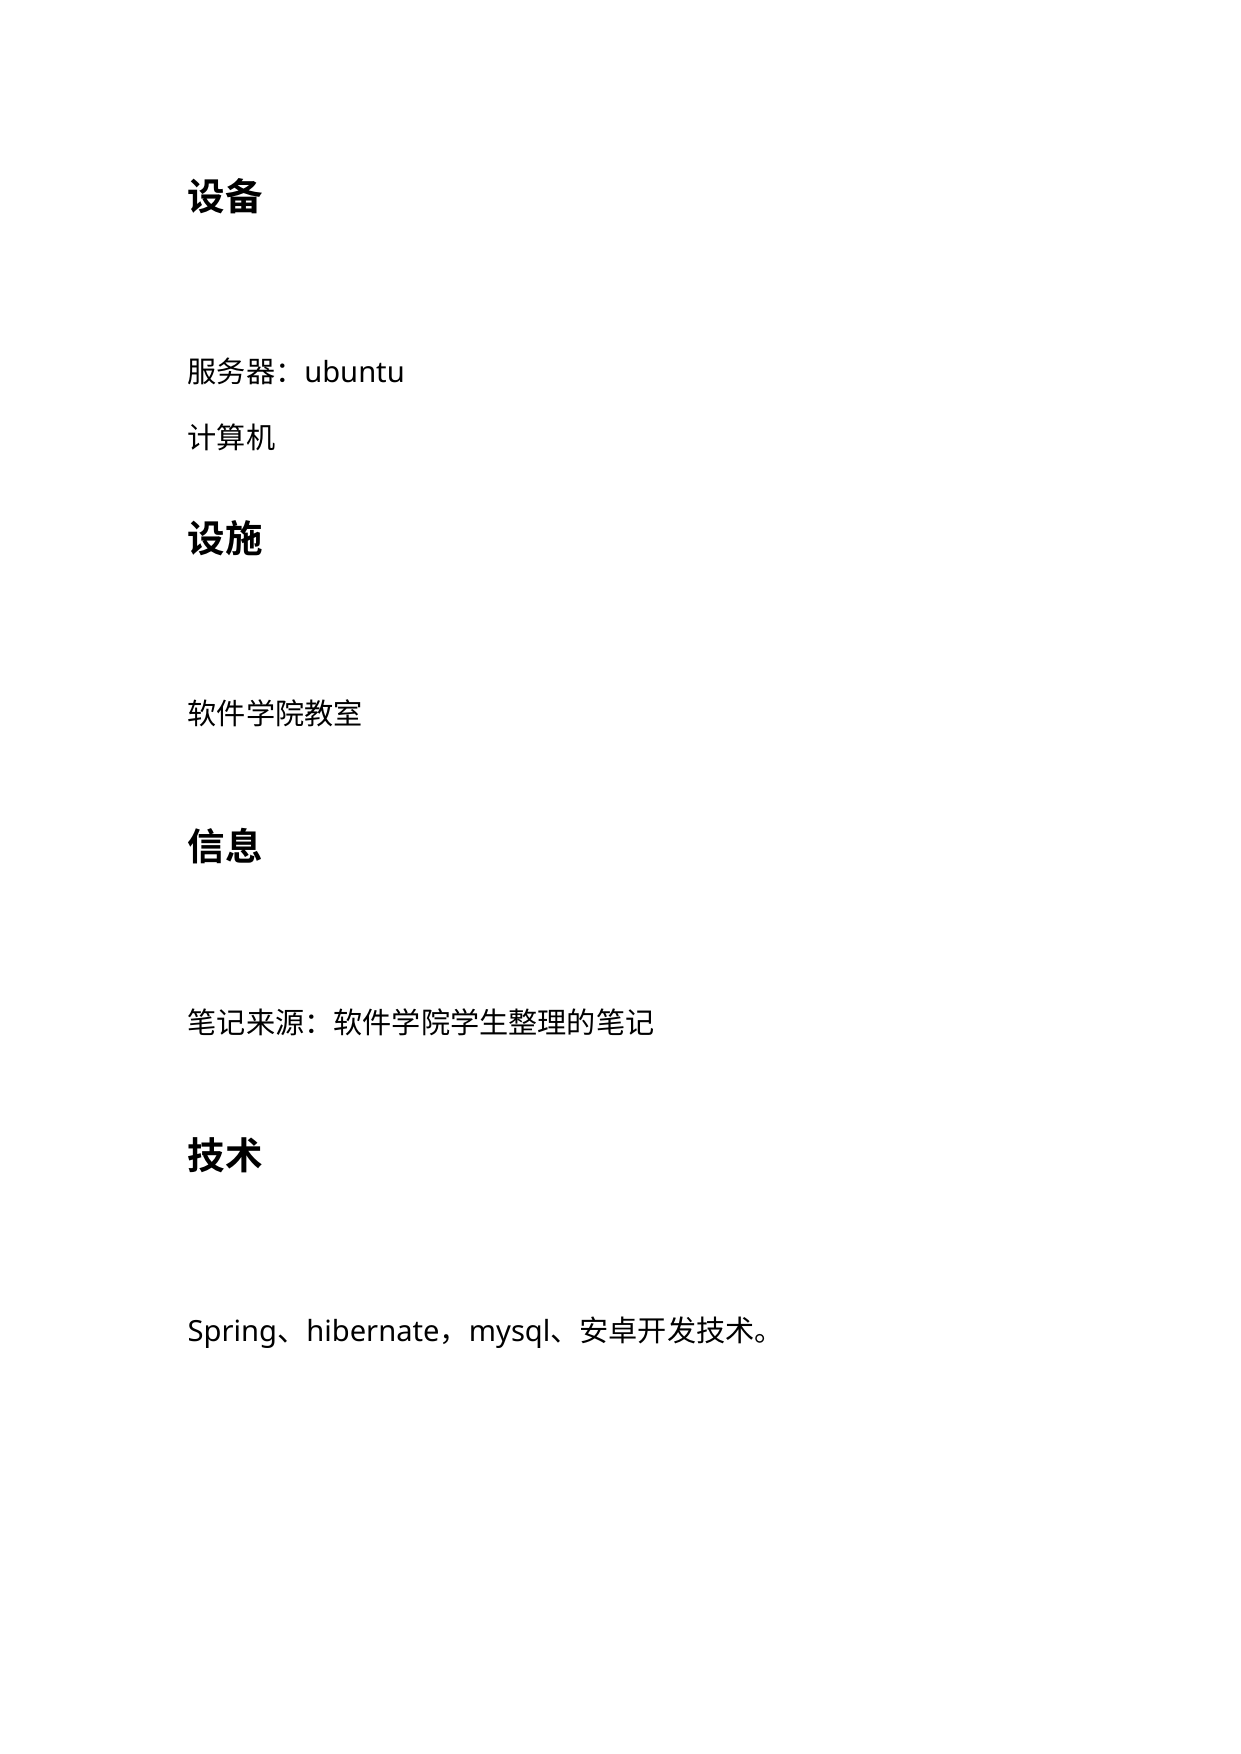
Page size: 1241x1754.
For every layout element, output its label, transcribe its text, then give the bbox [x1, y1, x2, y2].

subtitle 设备 [187, 162, 1053, 227]
subtitle 技术 [187, 1121, 1053, 1186]
text 服务器：ubuntu [187, 338, 1053, 403]
text 软件学院教室 [187, 679, 1053, 744]
text 笔记来源：软件学院学生整理的笔记 [187, 988, 1053, 1053]
subtitle 设施 [187, 503, 1053, 568]
subtitle 信息 [187, 812, 1053, 877]
text 计算机 [187, 403, 1053, 468]
text Spring、hibernate，mysql、安卓开发技术。 [187, 1297, 1053, 1362]
